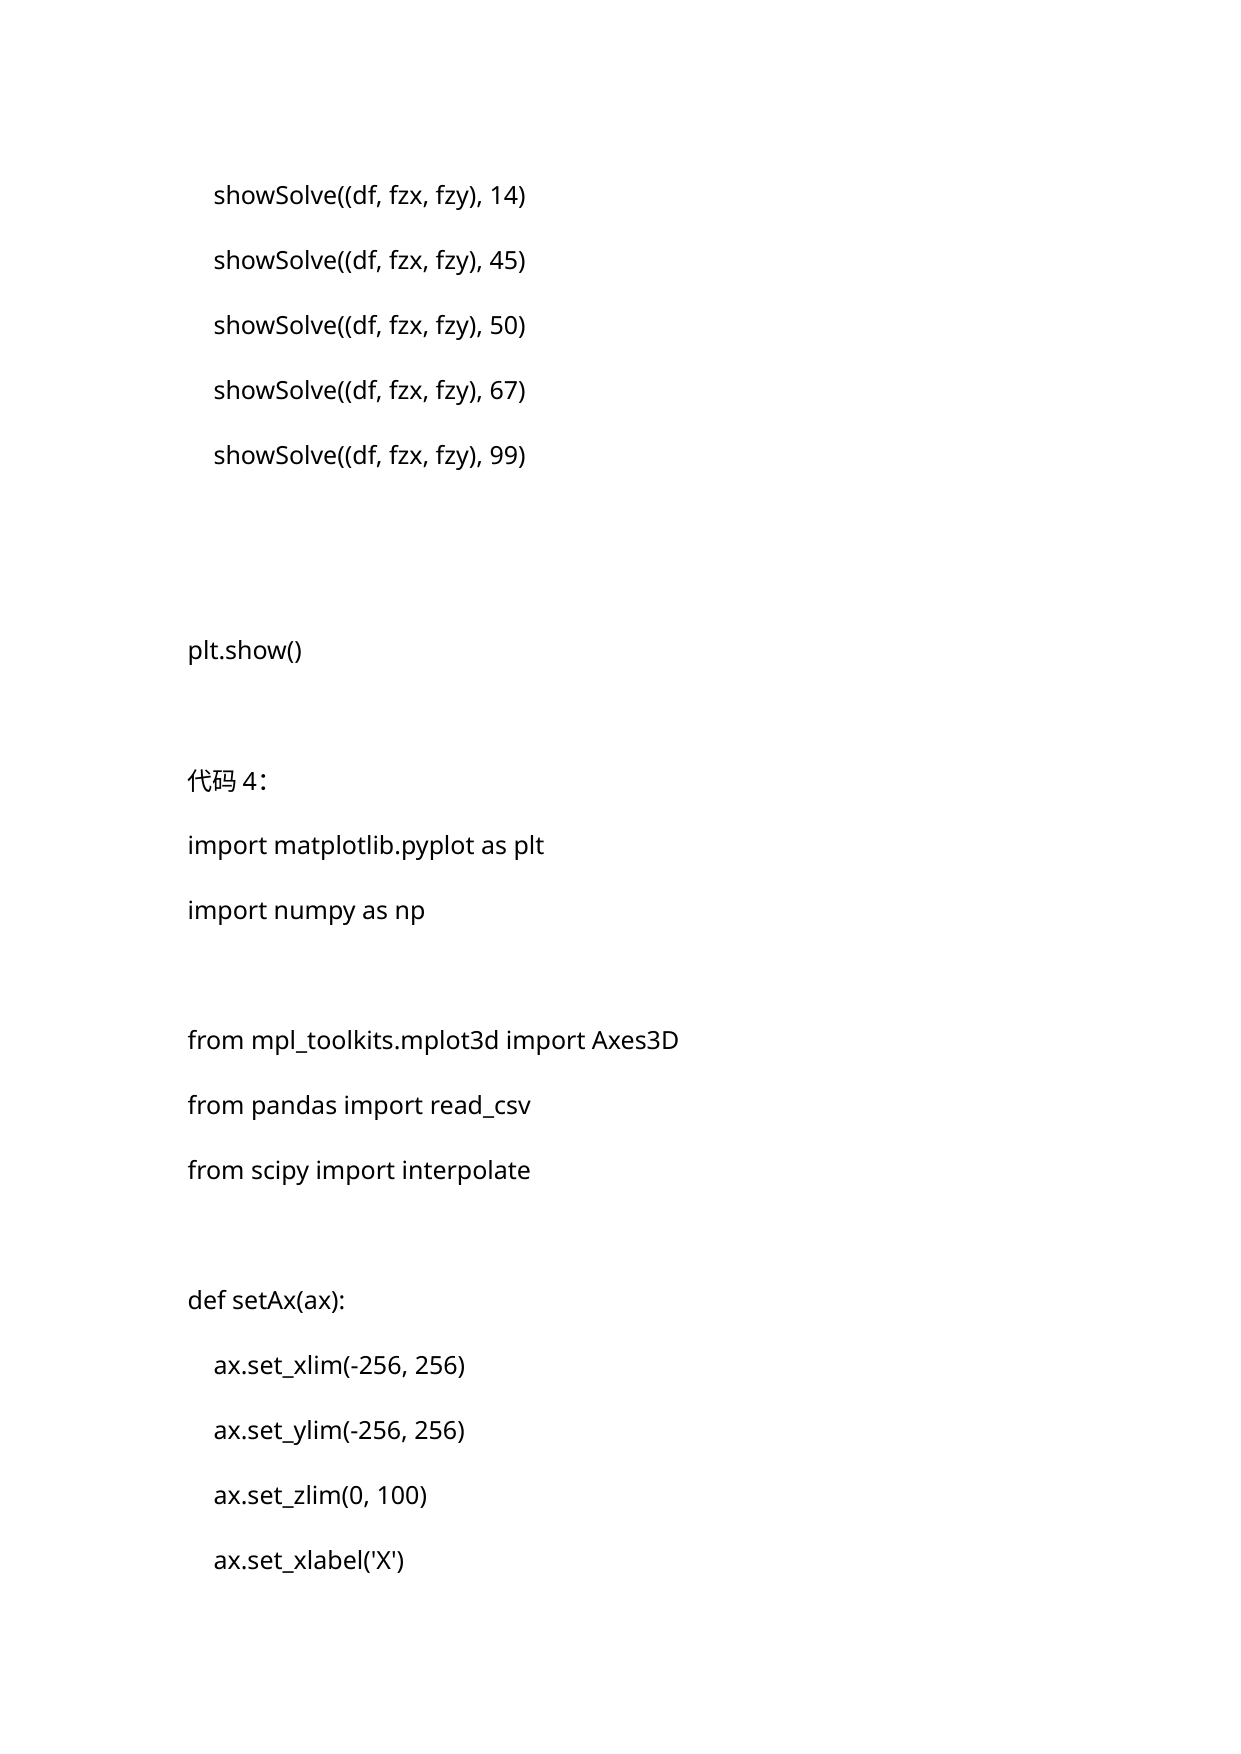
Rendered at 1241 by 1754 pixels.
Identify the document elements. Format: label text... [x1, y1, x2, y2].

text ax.set_xlim(-256, 256) [187, 1332, 1053, 1397]
text plt.show() [187, 617, 1053, 682]
text ax.set_zlim(0, 100) [187, 1462, 1053, 1527]
text import matplotlib.pyplot as plt [187, 812, 1053, 877]
text def setAx(ax): [187, 1267, 1053, 1332]
text showSolve((df, fzx, fzy), 67) [187, 357, 1053, 422]
text ax.set_ylim(-256, 256) [187, 1397, 1053, 1462]
text from scipy import interpolate [187, 1137, 1053, 1202]
text 代码4： [187, 747, 1053, 812]
text from pandas import read_csv [187, 1072, 1053, 1137]
text showSolve((df, fzx, fzy), 45) [187, 227, 1053, 292]
text ax.set_xlabel('X') [187, 1527, 1053, 1592]
text import numpy as np [187, 877, 1053, 942]
text showSolve((df, fzx, fzy), 14) [187, 162, 1053, 227]
text showSolve((df, fzx, fzy), 50) [187, 292, 1053, 357]
text from mpl_toolkits.mplot3d import Axes3D [187, 1007, 1053, 1072]
text showSolve((df, fzx, fzy), 99) [187, 422, 1053, 487]
